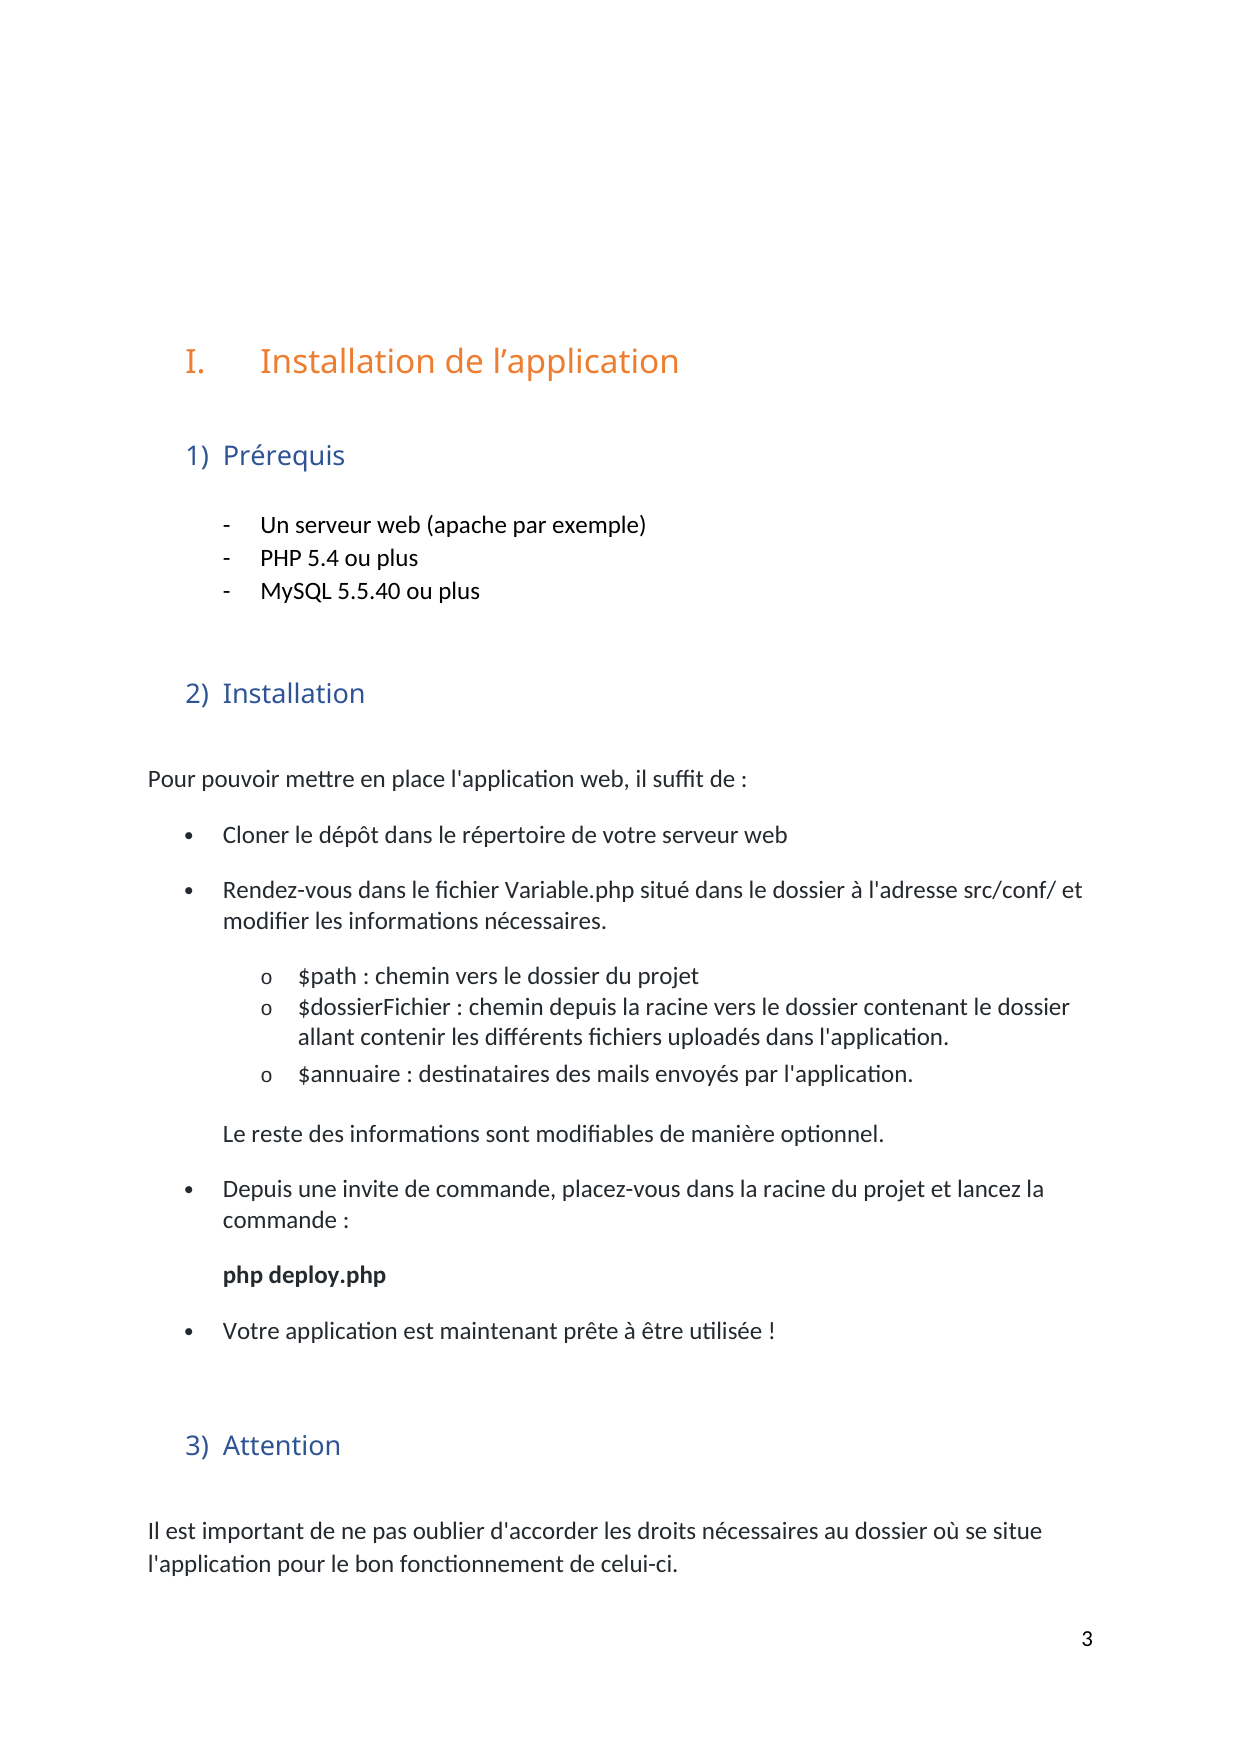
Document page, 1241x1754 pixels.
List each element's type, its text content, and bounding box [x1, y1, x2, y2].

text Il est important de ne pas oublier d'accorder les droits nécessaires au dossier où se situe l'application pour le bon fonctionnement de celui-ci. [148, 1516, 1093, 1579]
list Rendez-vous dans le fichier Variable.php situé dans le dossier à l'adresse src/conf/ et modifier les informations nécessaires. [185, 874, 1093, 936]
subtitle Installation [185, 674, 1093, 711]
list $annuaire : destinataires des mails envoyés par l'application. [260, 1058, 1093, 1089]
list Depuis une invite de commande, placez-vous dans la racine du projet et lancez la commande : [185, 1173, 1093, 1234]
subtitle Prérequis [185, 436, 1093, 473]
list PHP 5.4 ou plus [223, 542, 1093, 572]
list $dossierFichier : chemin depuis la racine vers le dossier contenant le dossier allant contenir les différents fichiers uploadés dans l'application. [260, 991, 1093, 1052]
list MySQL 5.5.40 ou plus [223, 575, 1093, 605]
text Le reste des informations sont modifiables de manière optionnel. [223, 1118, 1093, 1148]
list Votre application est maintenant prête à être utilisée ! [185, 1315, 1093, 1346]
list Cloner le dépôt dans le répertoire de votre serveur web [185, 819, 1093, 849]
text Pour pouvoir mettre en place l'application web, il suffit de : [148, 763, 1093, 794]
text php deploy.php [223, 1259, 1093, 1290]
list Un serveur web (apache par exemple) [223, 509, 1093, 539]
subtitle Attention [185, 1426, 1093, 1463]
list $path : chemin vers le dossier du projet [260, 961, 1093, 991]
subtitle Installation de l’application [185, 338, 1093, 383]
